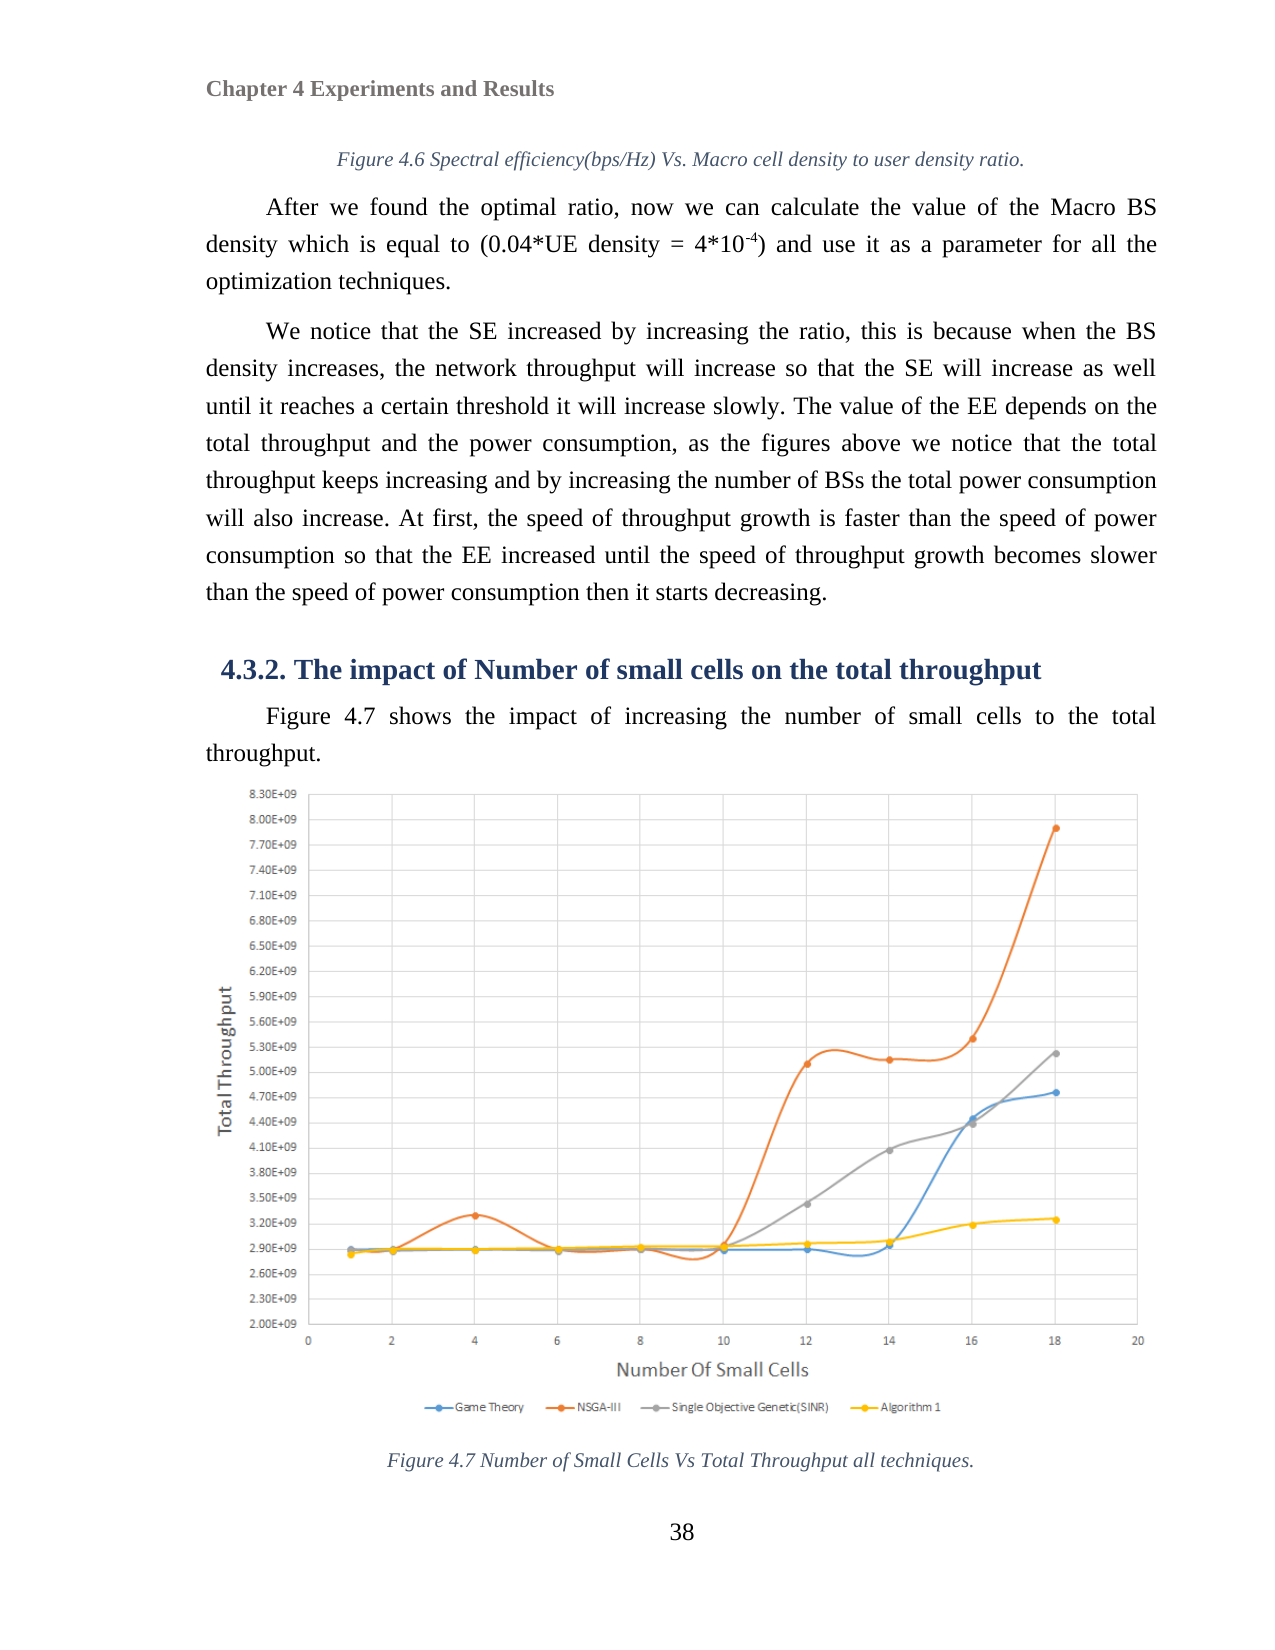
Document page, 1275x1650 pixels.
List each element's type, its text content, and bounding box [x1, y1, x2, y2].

text We notice that the SE increased by increasing the ratio, this is because when the BS density increases, the network throughput will increase so that the SE will increase as well until it reaches a certain threshold it will increase slowly. The value of the EE depends on the total throughput and the power consumption, as the figures above we notice that the total throughput keeps increasing and by increasing the number of BSs the total power consumption will also increase. At first, the speed of throughput growth is faster than the speed of power consumption so that the EE increased until the speed of throughput growth becomes slower than the speed of power consumption then it starts decreasing. [206, 316, 1158, 606]
text After we found the optimal ratio, now we can calculate the value of the Macro BS density which is equal to (0.04*UE density = 4*10-4) and use it as a parameter for all the optimization techniques. [206, 192, 1158, 295]
subtitle The impact of Number of small cells on the total throughput [221, 652, 1158, 686]
picture [205, 775, 1158, 1427]
